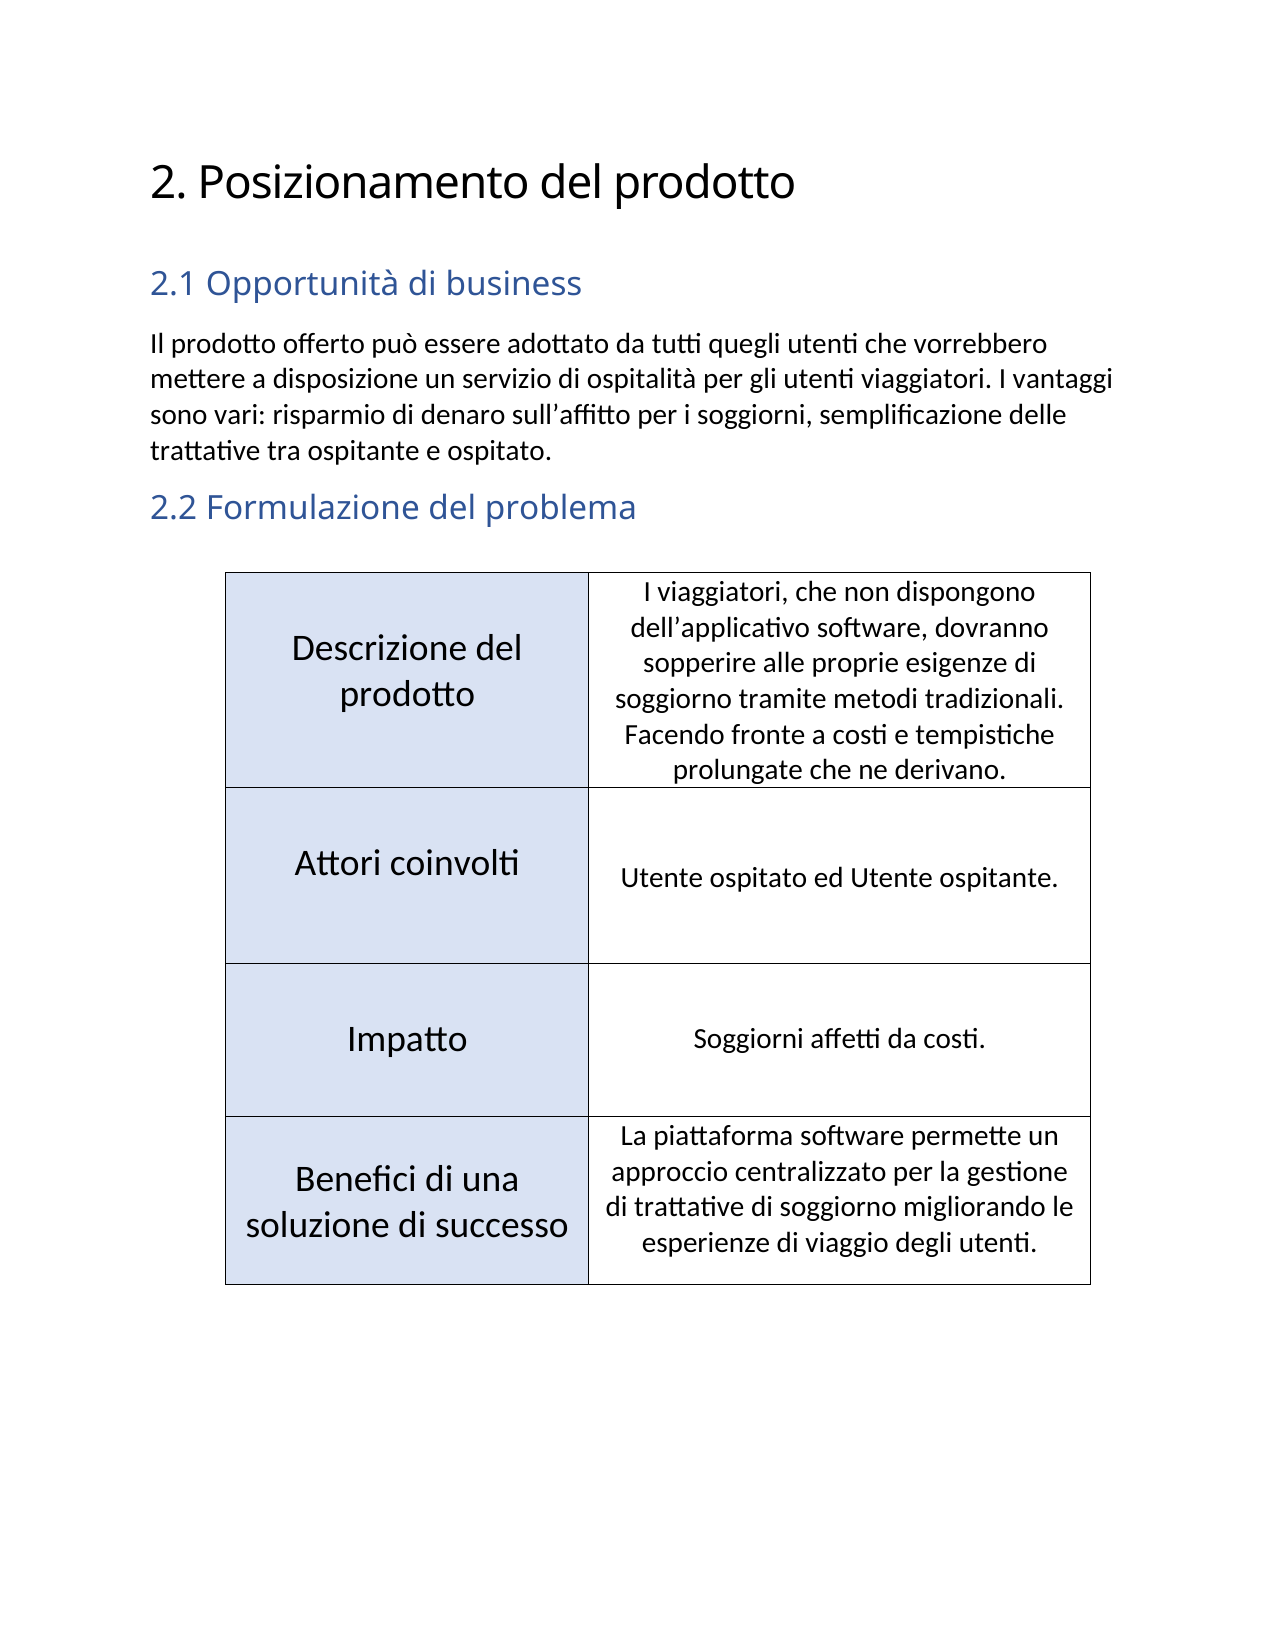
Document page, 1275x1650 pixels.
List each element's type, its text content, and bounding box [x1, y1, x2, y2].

table_cell La piattaforma software permette un approccio centralizzato per la gestione di trattative di soggiorno migliorando le esperienze di viaggio degli utenti. [589, 1117, 1090, 1284]
text Il prodotto offerto può essere adottato da tutti quegli utenti che vorrebbero mettere a disposizione un servizio di ospitalità per gli utenti viaggiatori. I vantaggi sono vari: risparmio di denaro sull’affitto per i soggiorni, semplificazione delle trattative tra ospitante e ospitato. [150, 325, 1125, 467]
table_cell Soggiorni affetti da costi. [589, 964, 1090, 1116]
title 2. Posizionamento del prodotto [150, 150, 1125, 212]
table_cell Impatto [226, 964, 588, 1116]
table_header Descrizione del prodotto [226, 573, 588, 787]
table_cell Benefici di una soluzione di successo [226, 1117, 588, 1284]
subtitle 2.1 Opportunità di business [150, 259, 1125, 305]
table_header I viaggiatori, che non dispongono dell’applicativo software, dovranno sopperire alle proprie esigenze di soggiorno tramite metodi tradizionali. Facendo fronte a costi e tempistiche prolungate che ne derivano. [589, 573, 1090, 787]
subtitle 2.2 Formulazione del problema [150, 484, 1125, 569]
table_cell Attori coinvolti [226, 788, 588, 963]
table_cell Utente ospitato ed Utente ospitante. [589, 788, 1090, 963]
